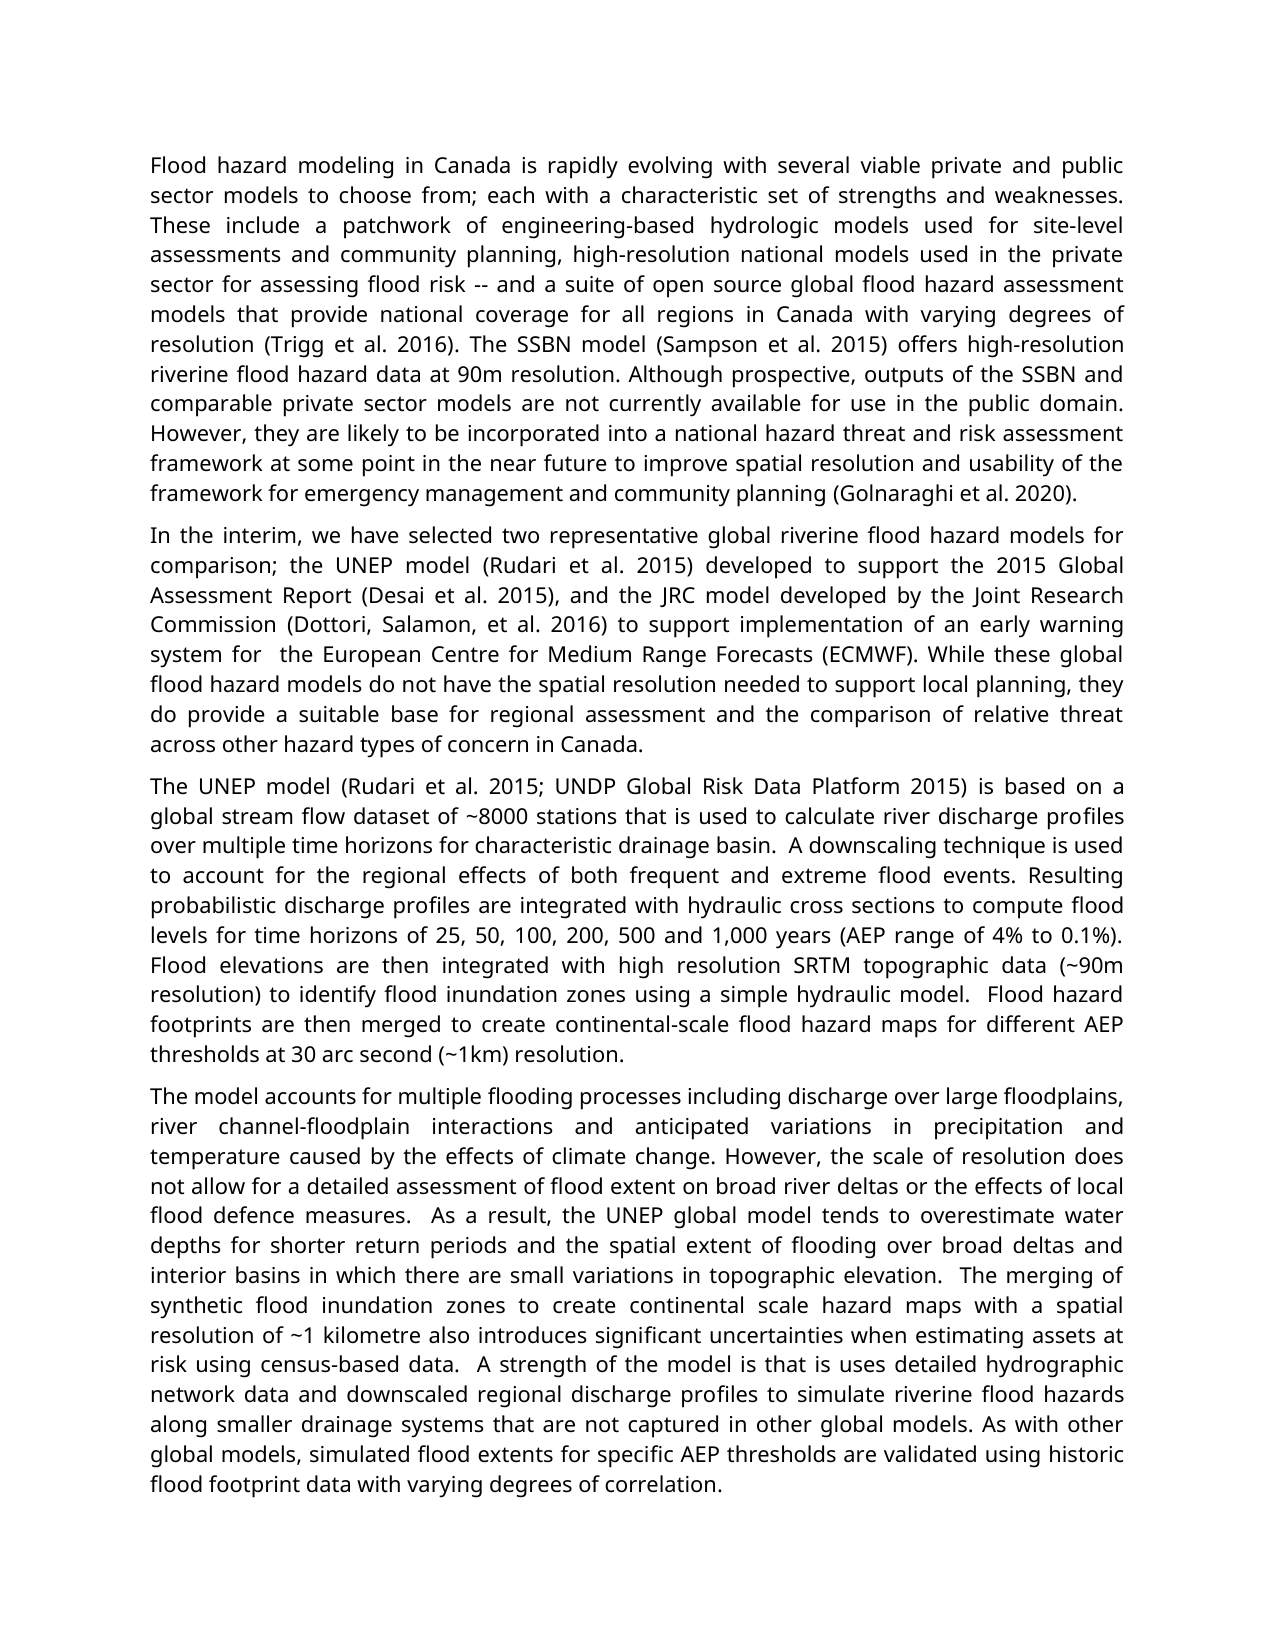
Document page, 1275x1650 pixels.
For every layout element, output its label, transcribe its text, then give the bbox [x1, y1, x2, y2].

text The UNEP model (Rudari et al. 2015; UNDP Global Risk Data Platform 2015) is based on a global stream flow dataset of ~8000 stations that is used to calculate river discharge profiles over multiple time horizons for characteristic drainage basin. A downscaling technique is used to account for the regional effects of both frequent and extreme flood events. Resulting probabilistic discharge profiles are integrated with hydraulic cross sections to compute flood levels for time horizons of 25, 50, 100, 200, 500 and 1,000 years (AEP range of 4% to 0.1%). Flood elevations are then integrated with high resolution SRTM topographic data (~90m resolution) to identify flood inundation zones using a simple hydraulic model. Flood hazard footprints are then merged to create continental-scale flood hazard maps for different AEP thresholds at 30 arc second (~1km) resolution. [150, 771, 1125, 1069]
text The model accounts for multiple flooding processes including discharge over large floodplains, river channel-floodplain interactions and anticipated variations in precipitation and temperature caused by the effects of climate change. However, the scale of resolution does not allow for a detailed assessment of flood extent on broad river deltas or the effects of local flood defence measures. As a result, the UNEP global model tends to overestimate water depths for shorter return periods and the spatial extent of flooding over broad deltas and interior basins in which there are small variations in topographic elevation. The merging of synthetic flood inundation zones to create continental scale hazard maps with a spatial resolution of ~1 kilometre also introduces significant uncertainties when estimating assets at risk using census-based data. A strength of the model is that is uses detailed hydrographic network data and downscaled regional discharge profiles to simulate riverine flood hazards along smaller drainage systems that are not captured in other global models. As with other global models, simulated flood extents for specific AEP thresholds are validated using historic flood footprint data with varying degrees of correlation. [150, 1081, 1125, 1498]
text In the interim, we have selected two representative global riverine flood hazard models for comparison; the UNEP model (Rudari et al. 2015) developed to support the 2015 Global Assessment Report (Desai et al. 2015), and the JRC model developed by the Joint Research Commission (Dottori, Salamon, et al. 2016) to support implementation of an early warning system for the European Centre for Medium Range Forecasts (ECMWF). While these global flood hazard models do not have the spatial resolution needed to support local planning, they do provide a suitable base for regional assessment and the comparison of relative threat across other hazard types of concern in Canada. [150, 520, 1125, 758]
text Flood hazard modeling in Canada is rapidly evolving with several viable private and public sector models to choose from; each with a characteristic set of strengths and weaknesses. These include a patchwork of engineering-based hydrologic models used for site-level assessments and community planning, high-resolution national models used in the private sector for assessing flood risk -- and a suite of open source global flood hazard assessment models that provide national coverage for all regions in Canada with varying degrees of resolution (Trigg et al. 2016). The SSBN model (Sampson et al. 2015) offers high-resolution riverine flood hazard data at 90m resolution. Although prospective, outputs of the SSBN and comparable private sector models are not currently available for use in the public domain. However, they are likely to be incorporated into a national hazard threat and risk assessment framework at some point in the near future to improve spatial resolution and usability of the framework for emergency management and community planning (Golnaraghi et al. 2020). [150, 150, 1125, 507]
